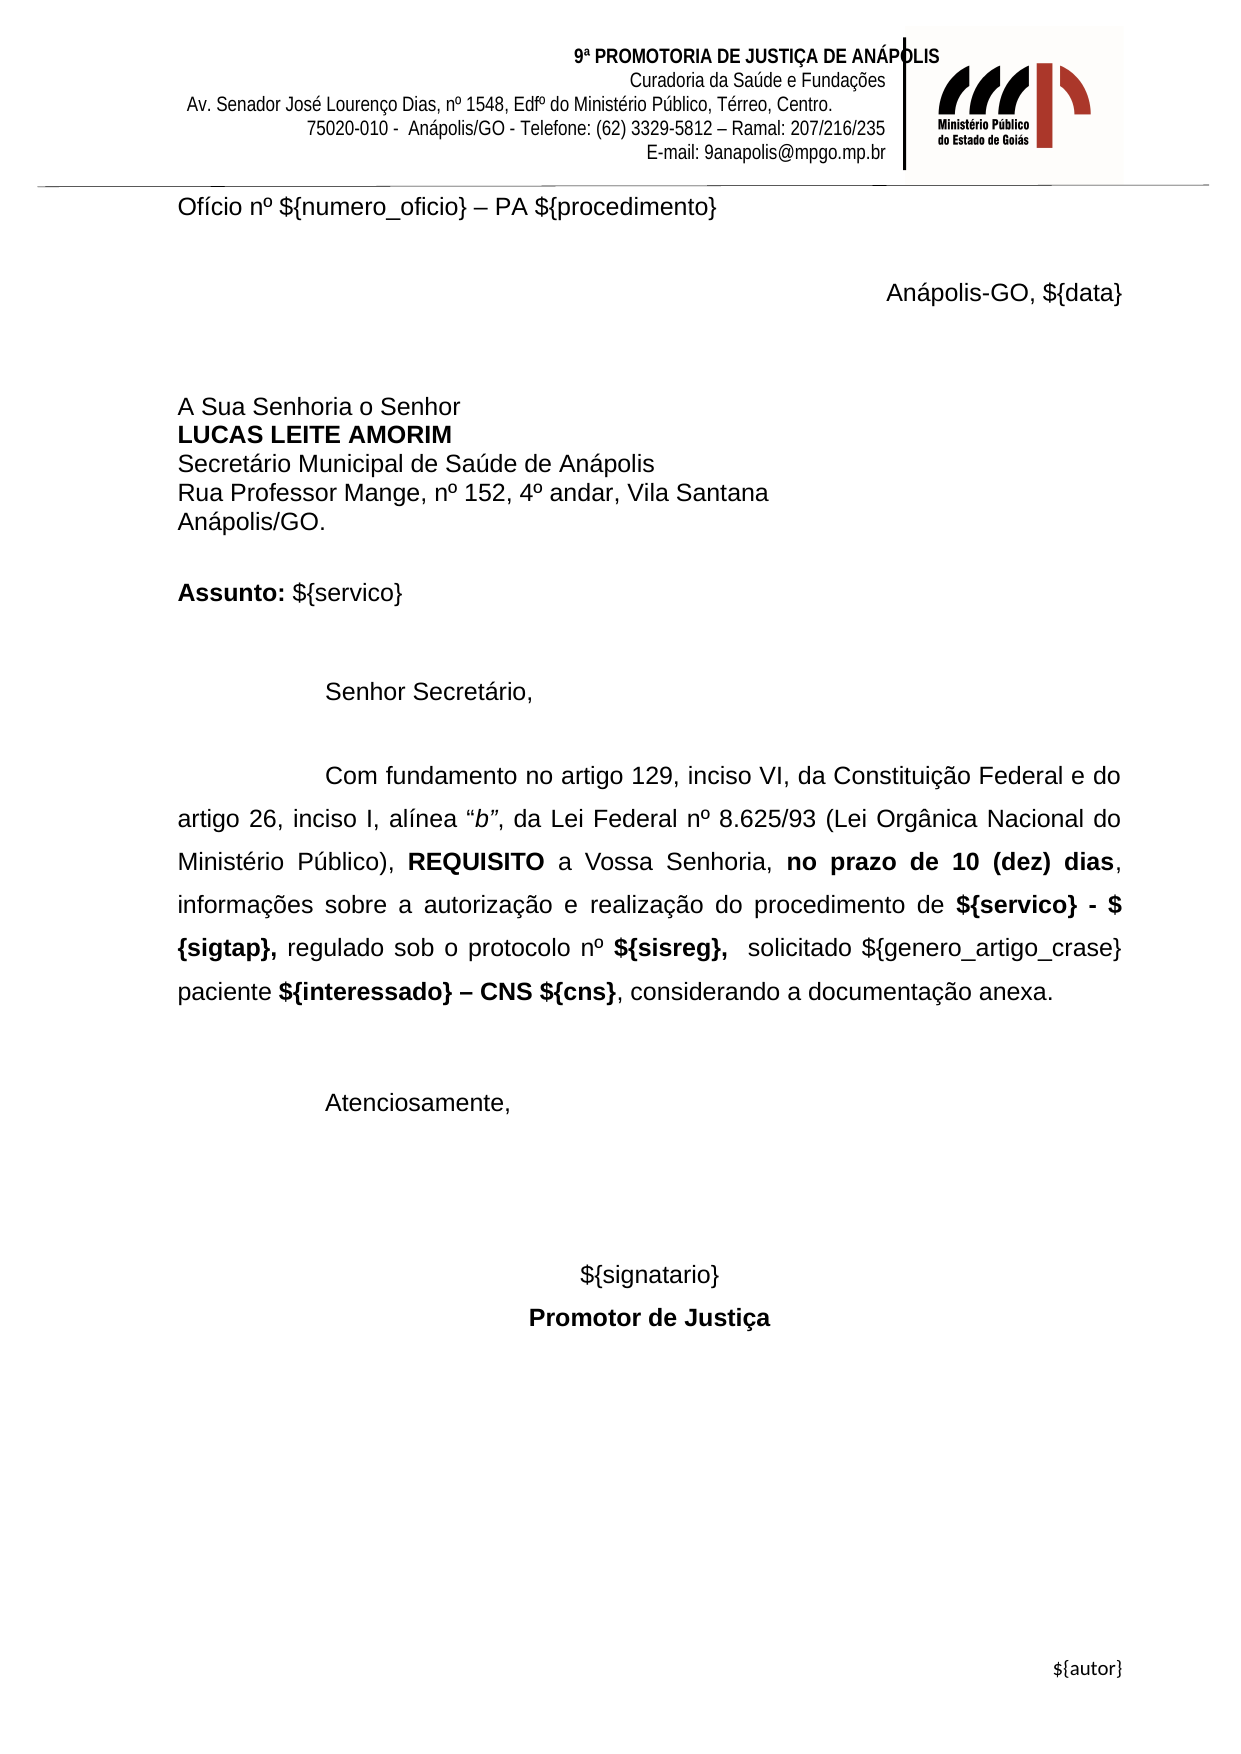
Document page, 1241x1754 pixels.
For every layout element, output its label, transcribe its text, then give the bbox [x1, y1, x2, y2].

text Secretário Municipal de Saúde de Anápolis [177, 449, 1122, 478]
text Ofício nº ${numero_oficio} – PA ${procedimento} [177, 192, 1122, 221]
text Atenciosamente, [177, 1088, 1122, 1116]
picture [905, 26, 1124, 185]
text Anápolis/GO. [177, 507, 1122, 535]
text ${signatario} [177, 1260, 1122, 1289]
text A Sua Senhoria o Senhor [177, 392, 1122, 420]
text LUCAS LEITE AMORIM [177, 420, 1122, 449]
text Anápolis-GO, ${data} [177, 278, 1122, 306]
text Com fundamento no artigo 129, inciso VI, da Constituição Federal e do artigo 26, inciso I, alínea “b”, da Lei Federal nº 8.625/93 (Lei Orgânica Nacional do Ministério Público), REQUISITO a Vossa Senhoria, no prazo de 10 (dez) dias, informações sobre a autorização e realização do procedimento de ${servico} - ${sigtap}, regulado sob o protocolo nº ${sisreg}, solicitado ${genero_artigo_crase} paciente ${interessado} – CNS ${cns}, considerando a documentação anexa. [177, 761, 1122, 1005]
text Assunto: ${servico} [177, 578, 1122, 606]
text Promotor de Justiça [177, 1303, 1122, 1332]
text Senhor Secretário, [177, 676, 1122, 705]
text Rua Professor Mange, nº 152, 4º andar, Vila Santana [177, 478, 1122, 507]
